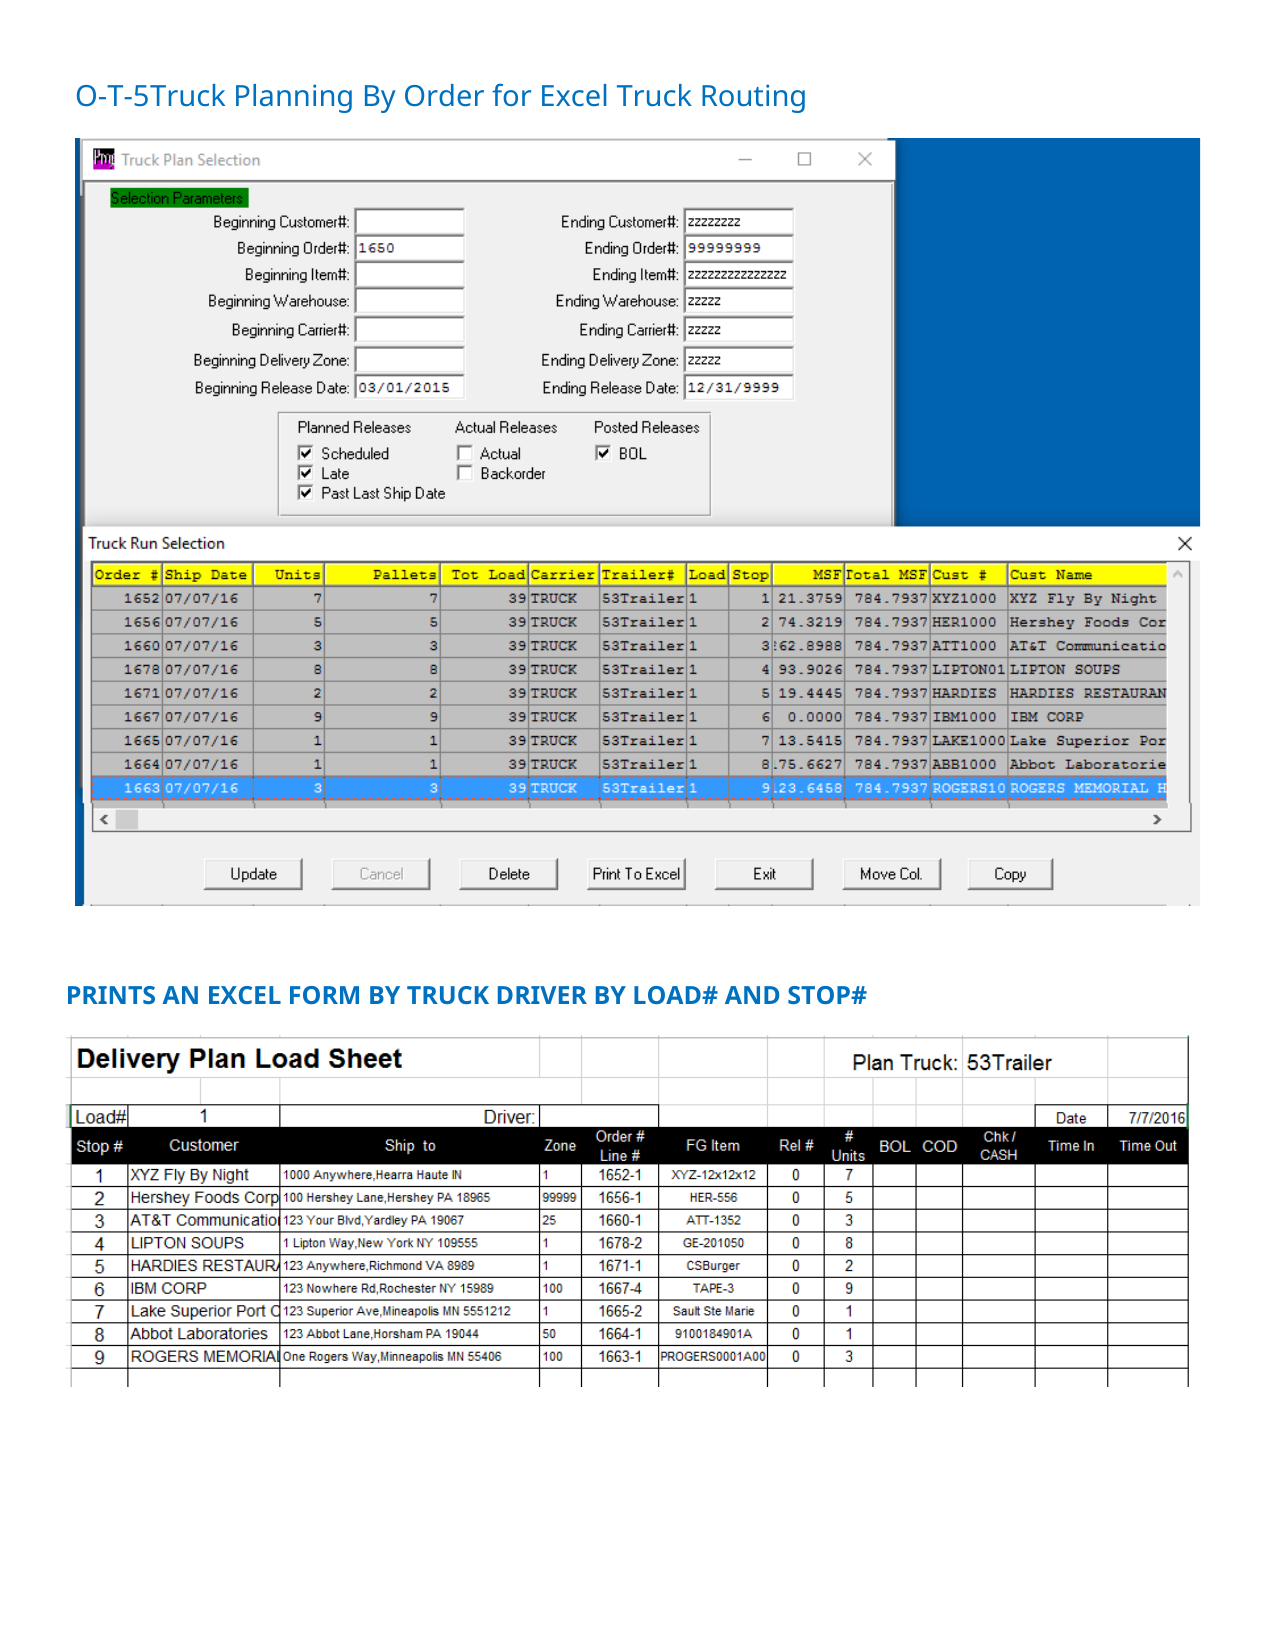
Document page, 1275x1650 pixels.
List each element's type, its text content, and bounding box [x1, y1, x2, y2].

picture [65, 1035, 1190, 1387]
picture [75, 138, 1200, 906]
list PRINTS AN EXCEL FORM BY TRUCK DRIVER BY LOAD# AND STOP# [66, 977, 1200, 1012]
text O-T-5 Truck Planning By Order for Excel Truck Routing [75, 75, 1200, 115]
